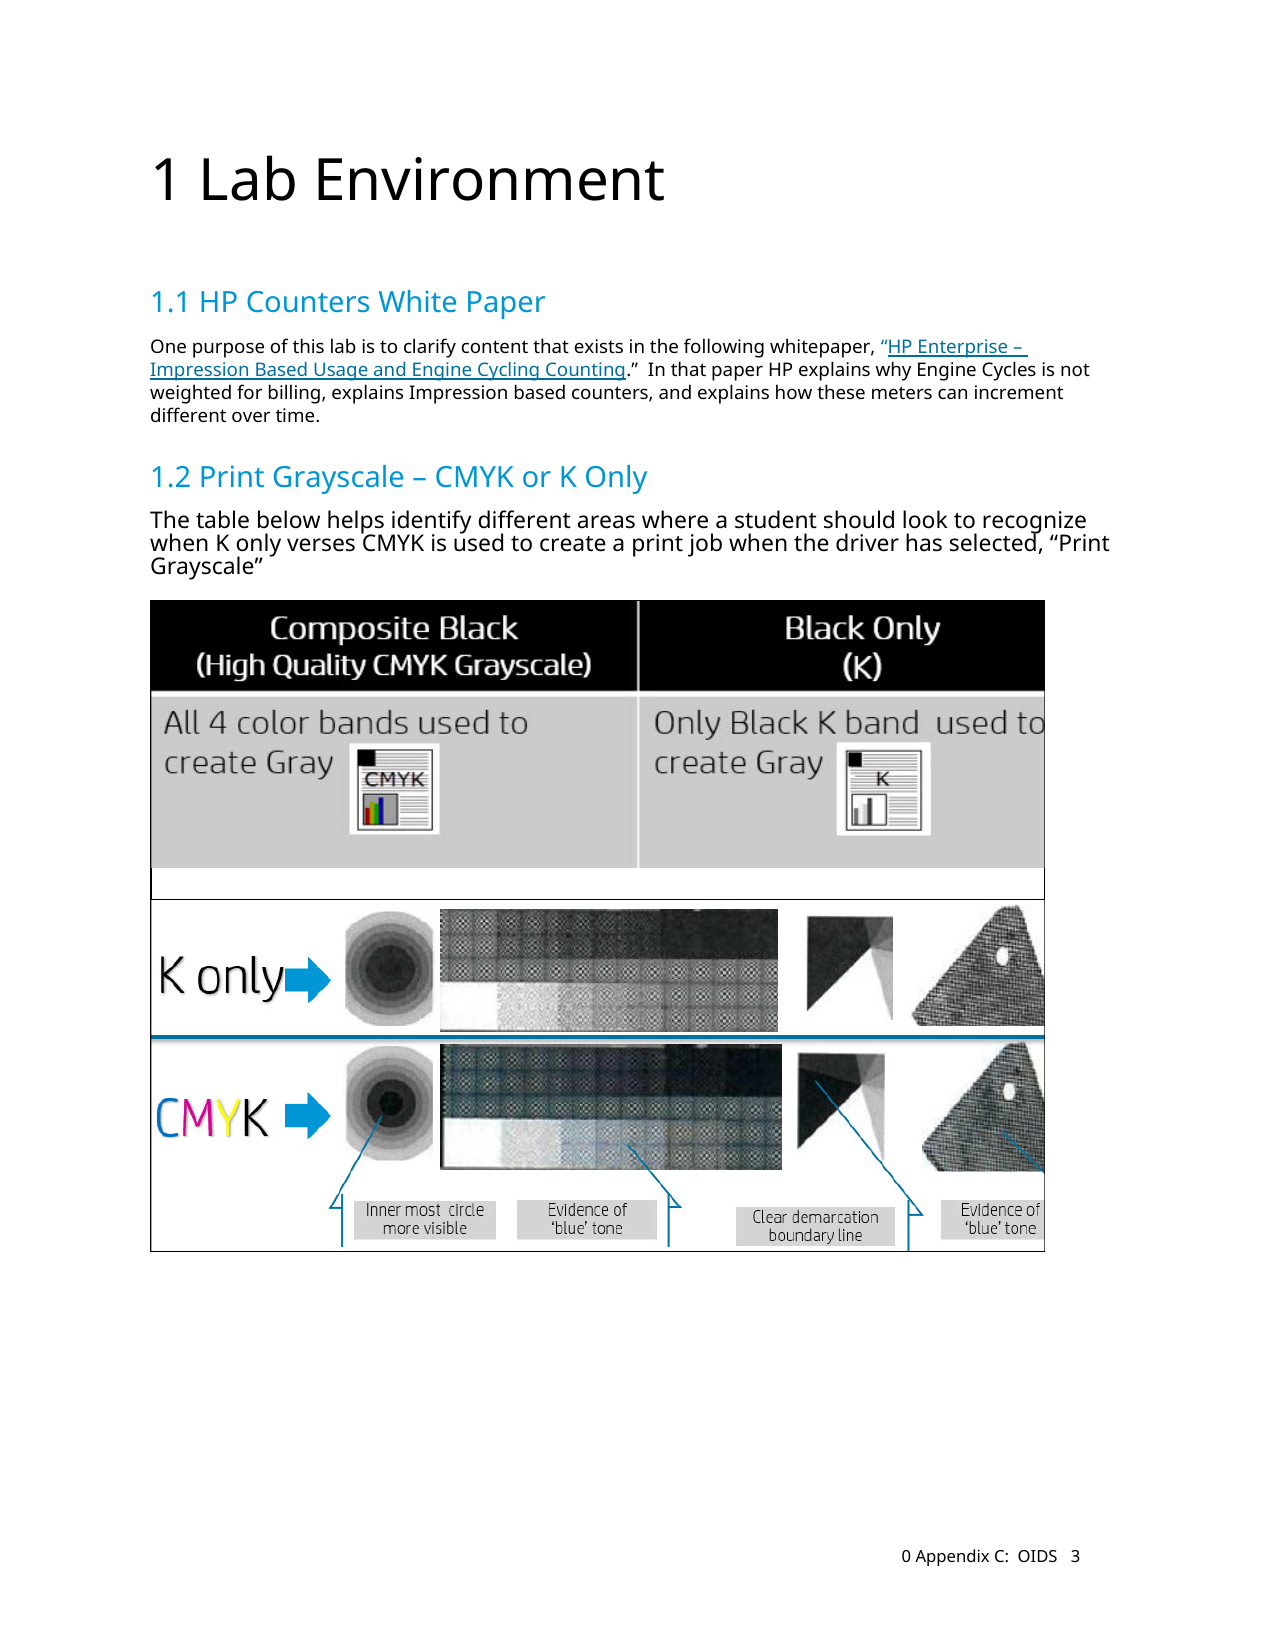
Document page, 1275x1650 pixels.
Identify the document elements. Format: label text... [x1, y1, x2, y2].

subtitle Print Grayscale – CMYK or K Only [150, 460, 1125, 494]
subtitle HP Counters White Paper [150, 285, 1125, 319]
table_header [152, 868, 1044, 899]
picture [151, 601, 1045, 868]
picture [910, 1203, 918, 1213]
picture [151, 900, 1045, 1034]
picture [151, 1040, 1045, 1251]
subtitle Lab Environment [150, 150, 1125, 212]
text The table below helps identify different areas where a student should look to recognize when K only verses CMYK is used to create a print job when the driver has selected, “Print Grayscale” [150, 510, 1125, 579]
text One purpose of this lab is to clarify content that exists in the following whitepaper, “HP Enterprise – Impression Based Usage and Engine Cycling Counting.” In that paper HP explains why Engine Cycles is not weighted for billing, explains Impression based counters, and explains how these meters can increment different over time. [150, 335, 1125, 427]
picture [919, 342, 926, 351]
